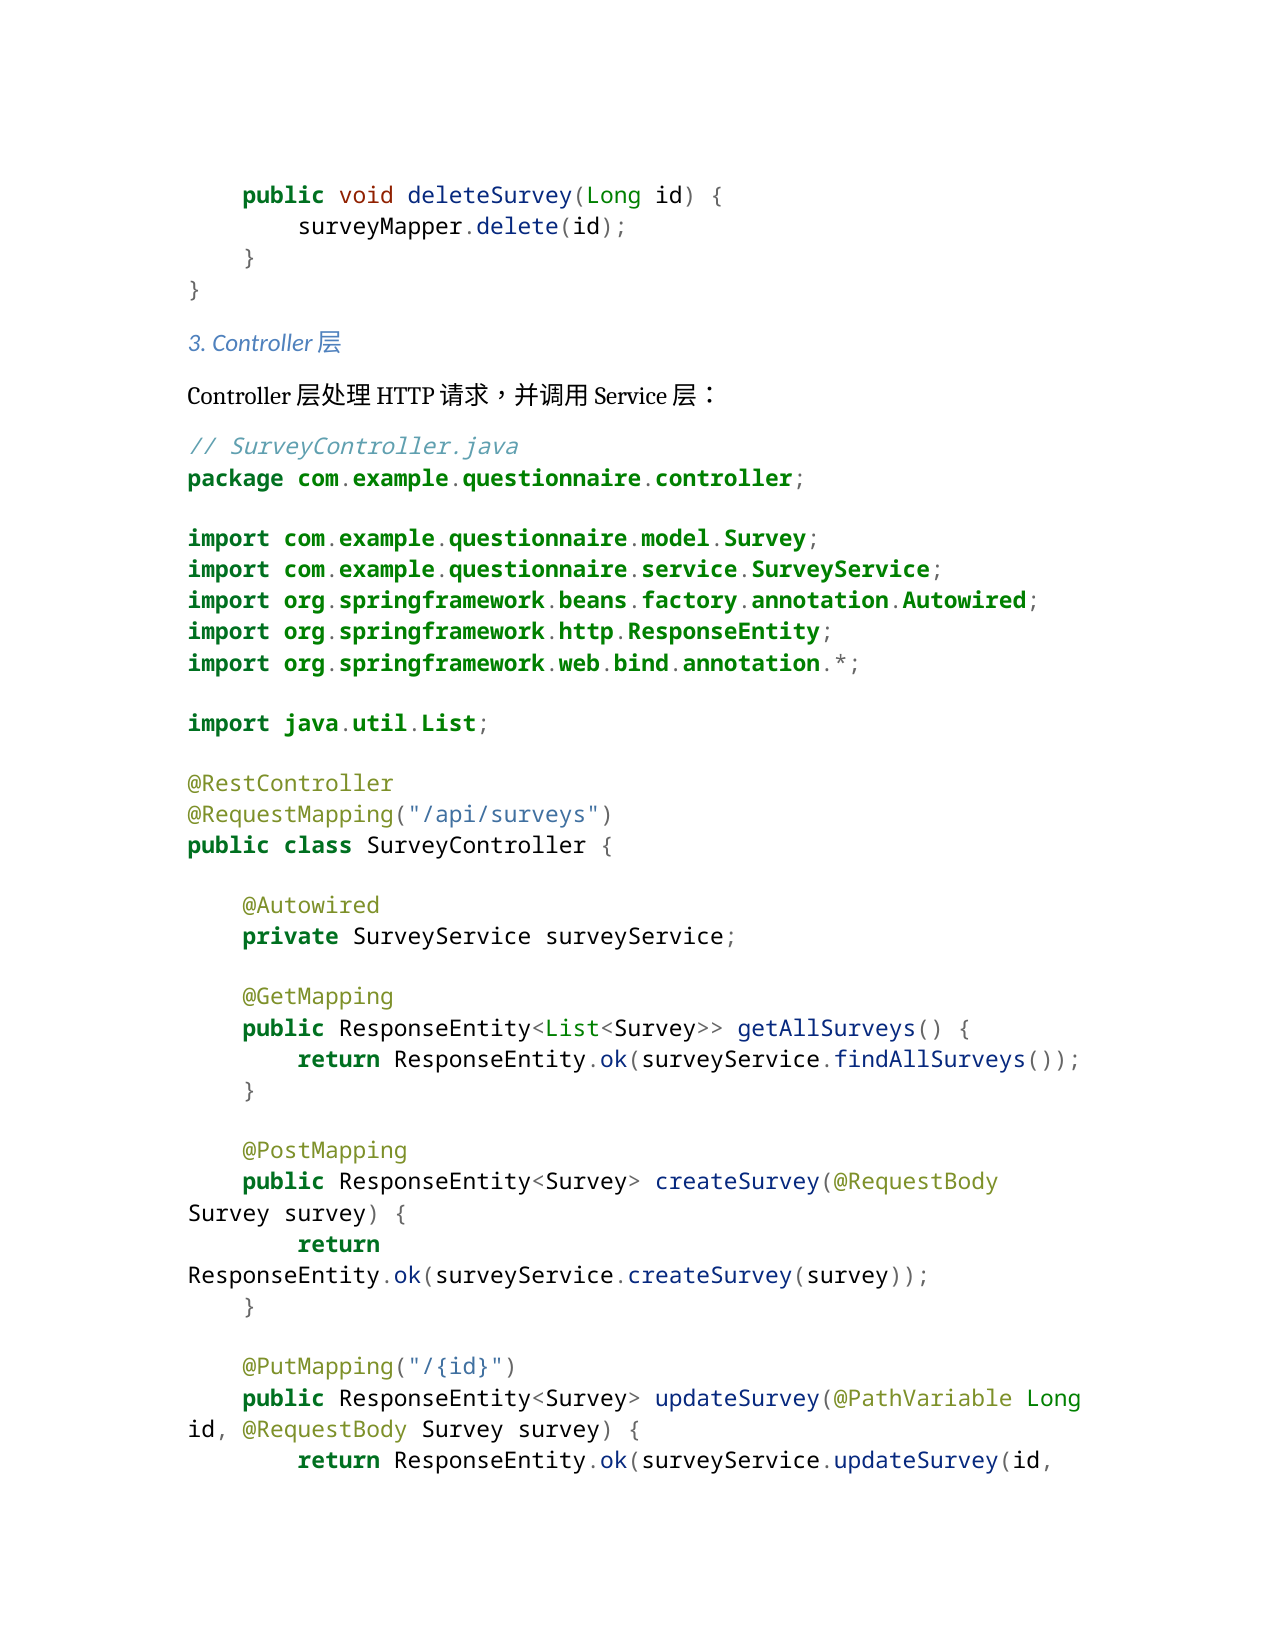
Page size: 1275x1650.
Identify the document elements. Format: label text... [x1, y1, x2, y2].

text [187, 150, 1087, 304]
text Controller层处理HTTP请求，并调用Service层： [187, 377, 1087, 411]
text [187, 430, 1087, 1475]
subtitle 3. Controller层 [187, 324, 1087, 359]
